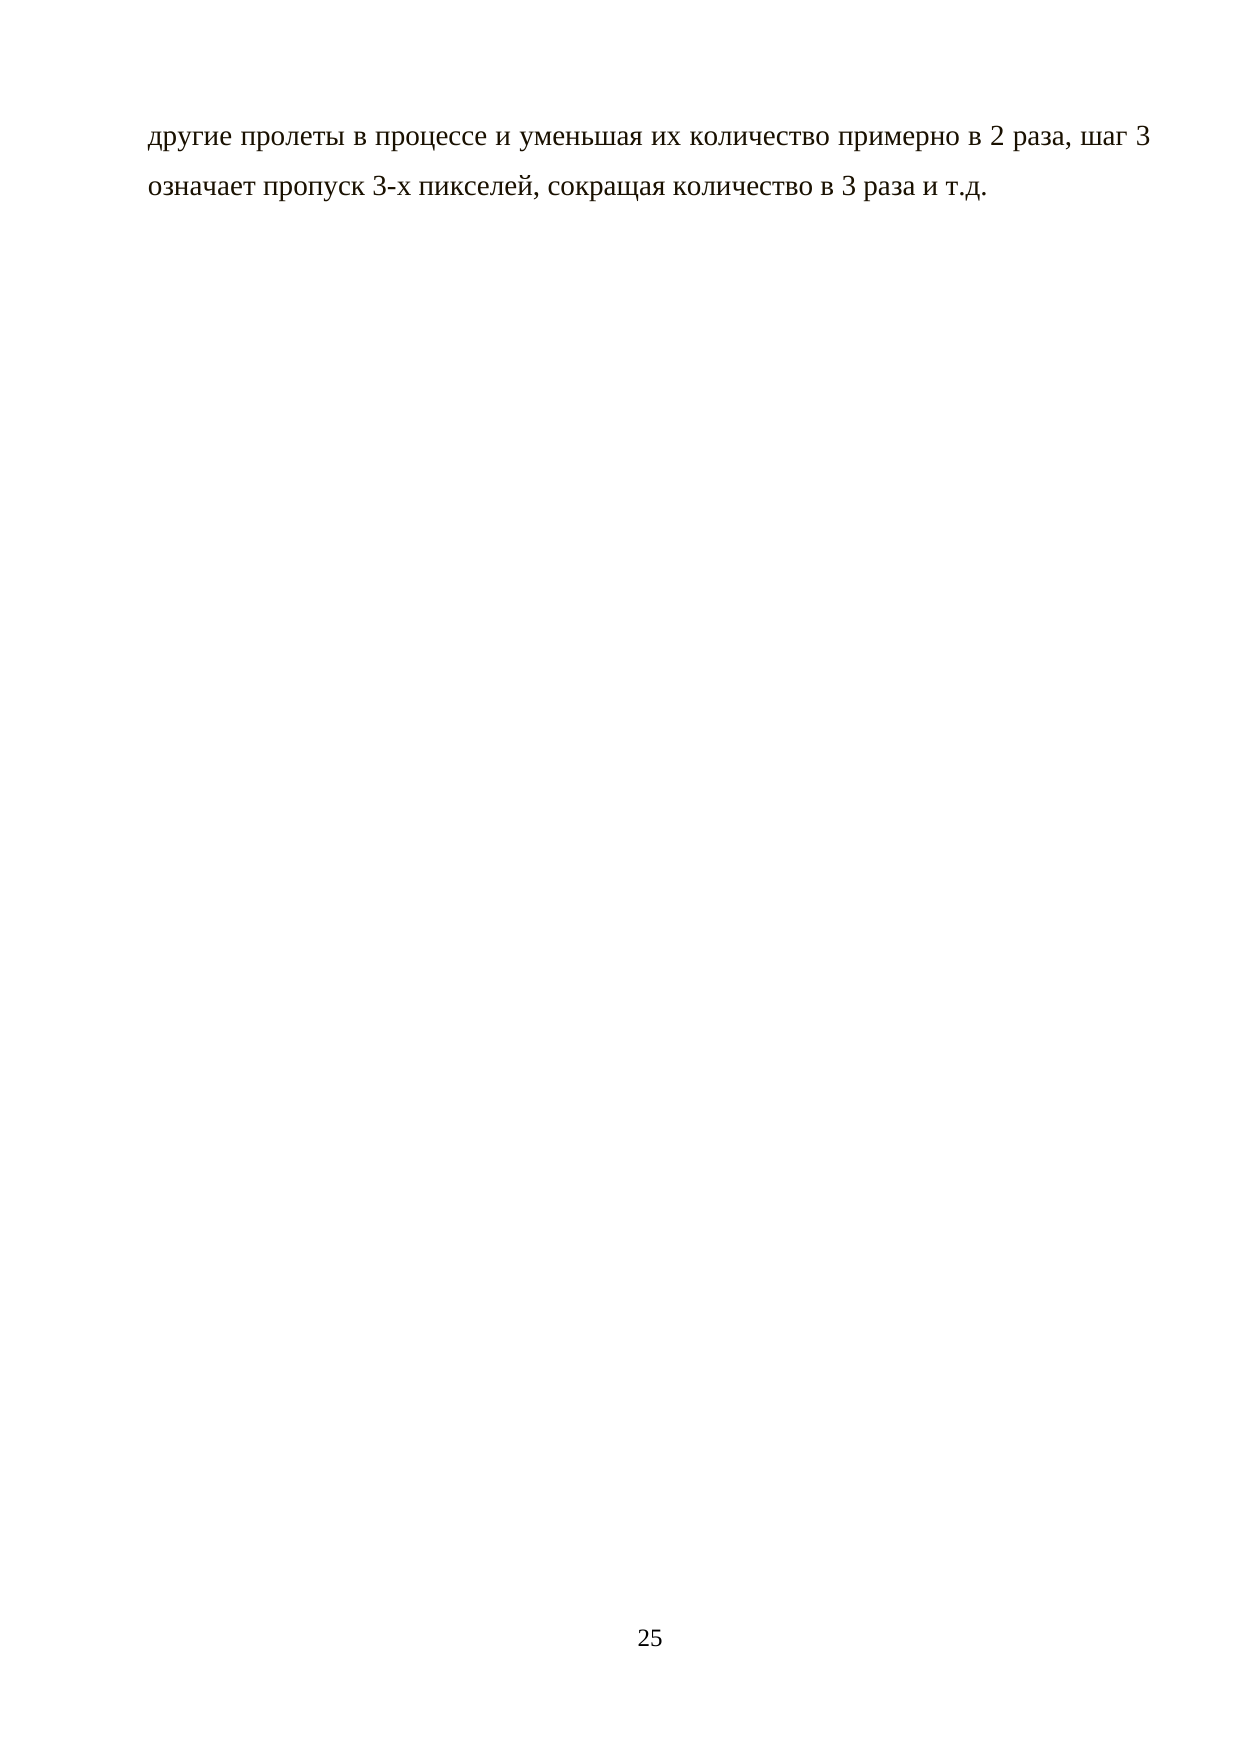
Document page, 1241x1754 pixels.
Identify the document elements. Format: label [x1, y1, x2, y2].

text [148, 118, 1152, 202]
